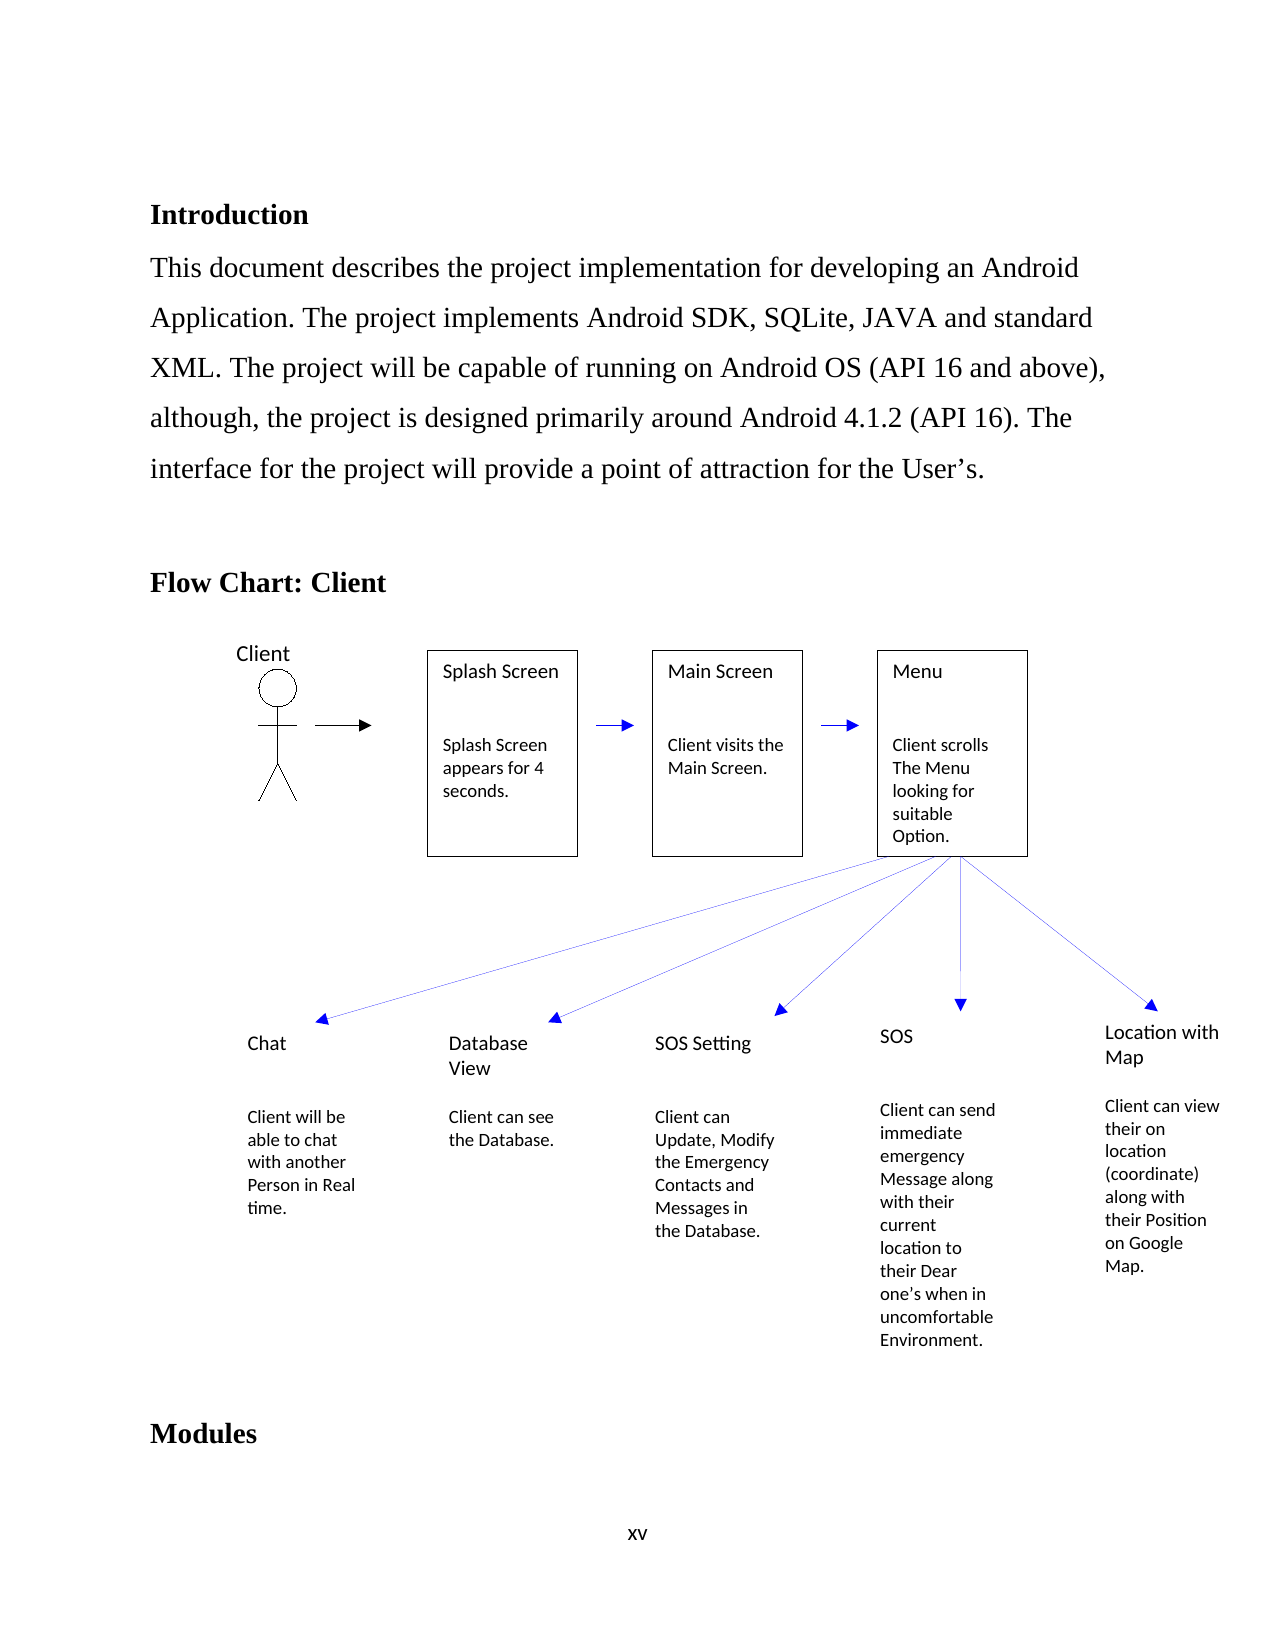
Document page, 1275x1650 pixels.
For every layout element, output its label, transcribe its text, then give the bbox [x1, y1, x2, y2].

text Modules [150, 1416, 1125, 1450]
text This document describes the project implementation for developing an Android Application. The project implements Android SDK, SQLite, JAVA and standard XML. The project will be capable of running on Android OS (API 16 and above), although, the project is designed primarily around Android 4.1.2 (API 16). The interface for the project will provide a point of attraction for the User’s. [150, 250, 1125, 484]
text Flow Chart: Client [150, 565, 1125, 598]
text Introduction [150, 197, 1125, 230]
